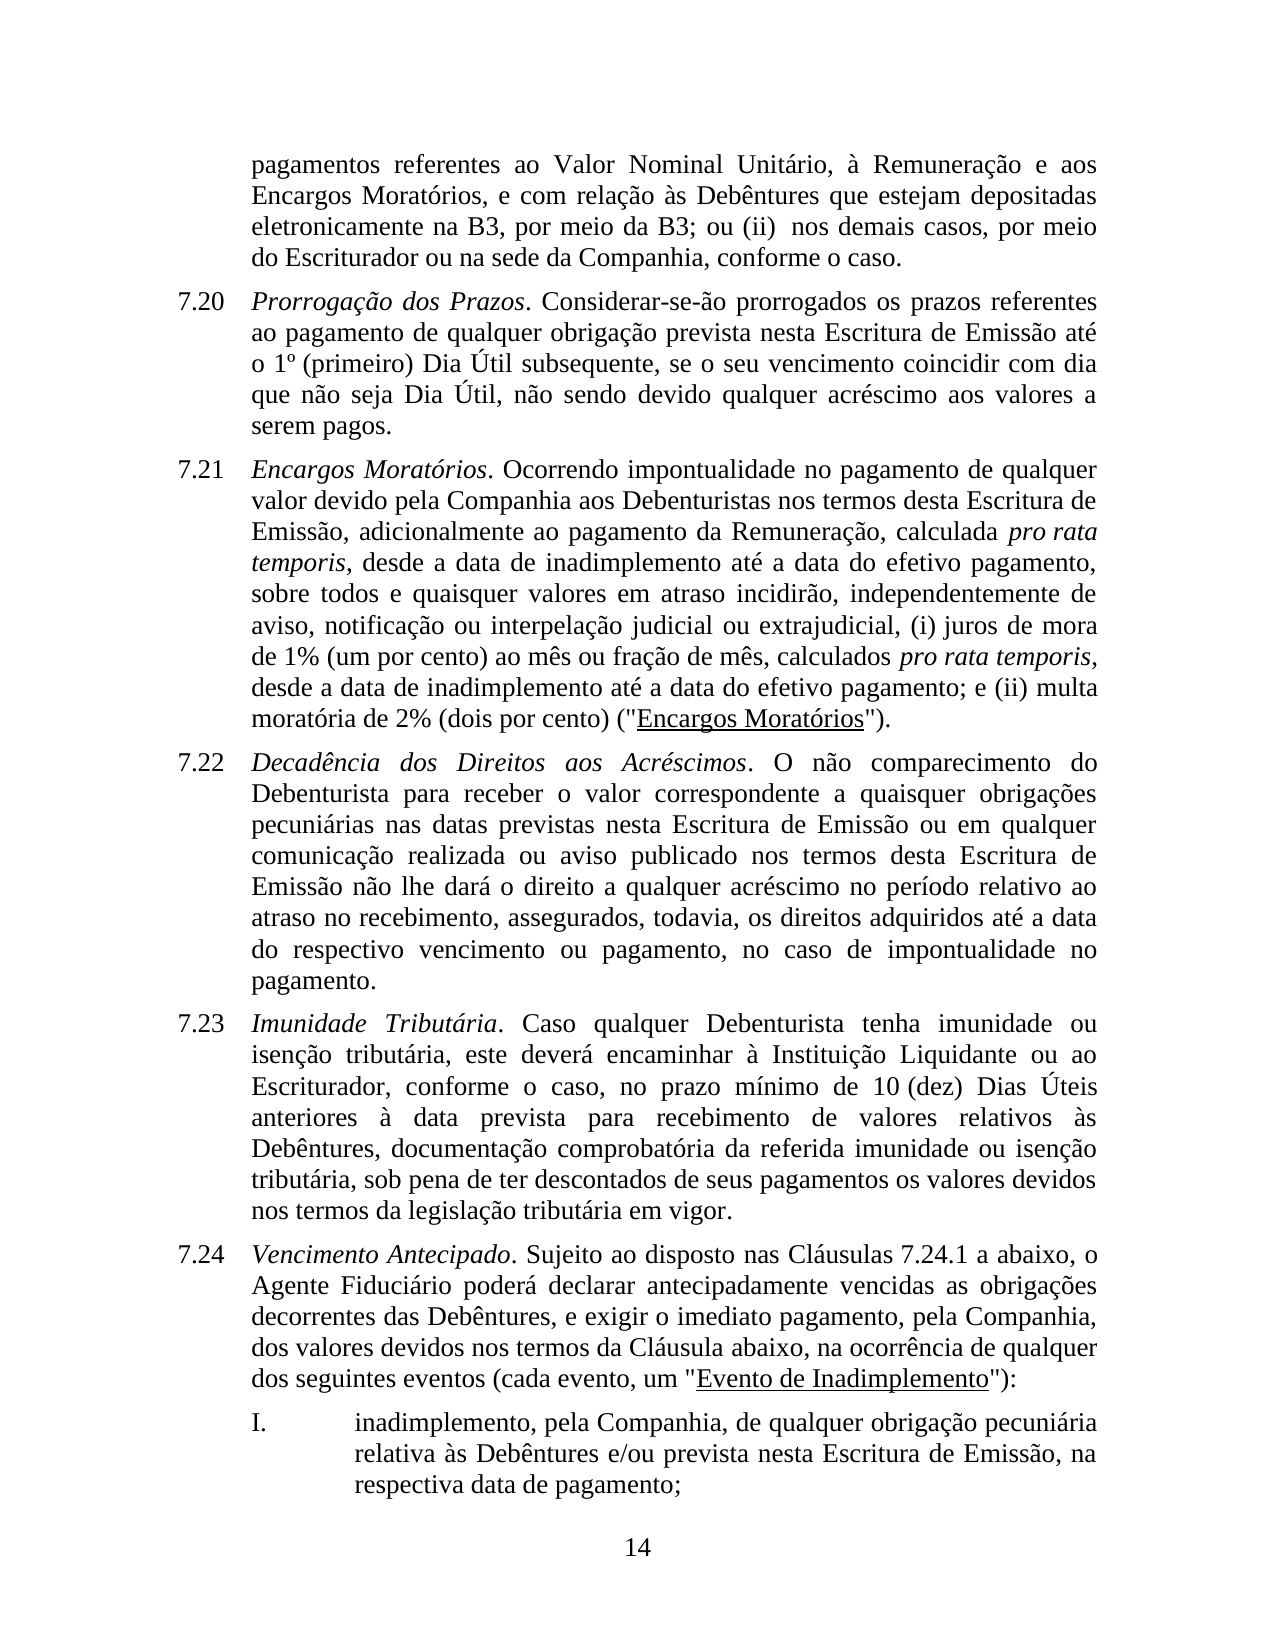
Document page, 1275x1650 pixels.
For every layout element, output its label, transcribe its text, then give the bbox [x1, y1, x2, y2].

list Decadência dos Direitos aos Acréscimos. O não comparecimento do Debenturista para receber o valor correspondente a quaisquer obrigações pecuniárias nas datas previstas nesta Escritura de Emissão ou em qualquer comunicação realizada ou aviso publicado nos termos desta Escritura de Emissão não lhe dará o direito a qualquer acréscimo no período relativo ao atraso no recebimento, assegurados, todavia, os direitos adquiridos até a data do respectivo vencimento ou pagamento, no caso de impontualidade no pagamento. [177, 746, 1098, 995]
list Imunidade Tributária. Caso qualquer Debenturista tenha imunidade ou isenção tributária, este deverá encaminhar à Instituição Liquidante ou ao Escriturador, conforme o caso, no prazo mínimo de 10 (dez) Dias Úteis anteriores à data prevista para recebimento de valores relativos às Debêntures, documentação comprobatória da referida imunidade ou isenção tributária, sob pena de ter descontados de seus pagamentos os valores devidos nos termos da legislação tributária em vigor. [177, 1007, 1098, 1226]
list Prorrogação dos Prazos. Considerar-se-ão prorrogados os prazos referentes ao pagamento de qualquer obrigação prevista nesta Escritura de Emissão até o 1º (primeiro) Dia Útil subsequente, se o seu vencimento coincidir com dia que não seja Dia Útil, não sendo devido qualquer acréscimo aos valores a serem pagos. [177, 285, 1098, 441]
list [177, 148, 1098, 272]
list Vencimento Antecipado. Sujeito ao disposto nas Cláusulas 7.24.1 a 7.24.3 abaixo, o Agente Fiduciário poderá declarar antecipadamente vencidas as obrigações decorrentes das Debêntures, e exigir o imediato pagamento, pela Companhia, dos valores devidos nos termos da Cláusula 7.24.2 abaixo, na ocorrência de qualquer dos seguintes eventos (cada evento, um "Evento de Inadimplemento"): [177, 1238, 1098, 1394]
list Encargos Moratórios. Ocorrendo impontualidade no pagamento de qualquer valor devido pela Companhia aos Debenturistas nos termos desta Escritura de Emissão, adicionalmente ao pagamento da Remuneração, calculada pro rata temporis, desde a data de inadimplemento até a data do efetivo pagamento, sobre todos e quaisquer valores em atraso incidirão, independentemente de aviso, notificação ou interpelação judicial ou extrajudicial, (i) juros de mora de 1% (um por cento) ao mês ou fração de mês, calculados pro rata temporis, desde a data de inadimplemento até a data do efetivo pagamento; e (ii) multa moratória de 2% (dois por cento) ("Encargos Moratórios"). [177, 453, 1098, 733]
list inadimplemento, pela Companhia, de qualquer obrigação pecuniária relativa às Debêntures e/ou prevista nesta Escritura de Emissão, na respectiva data de pagamento; [251, 1406, 1098, 1500]
